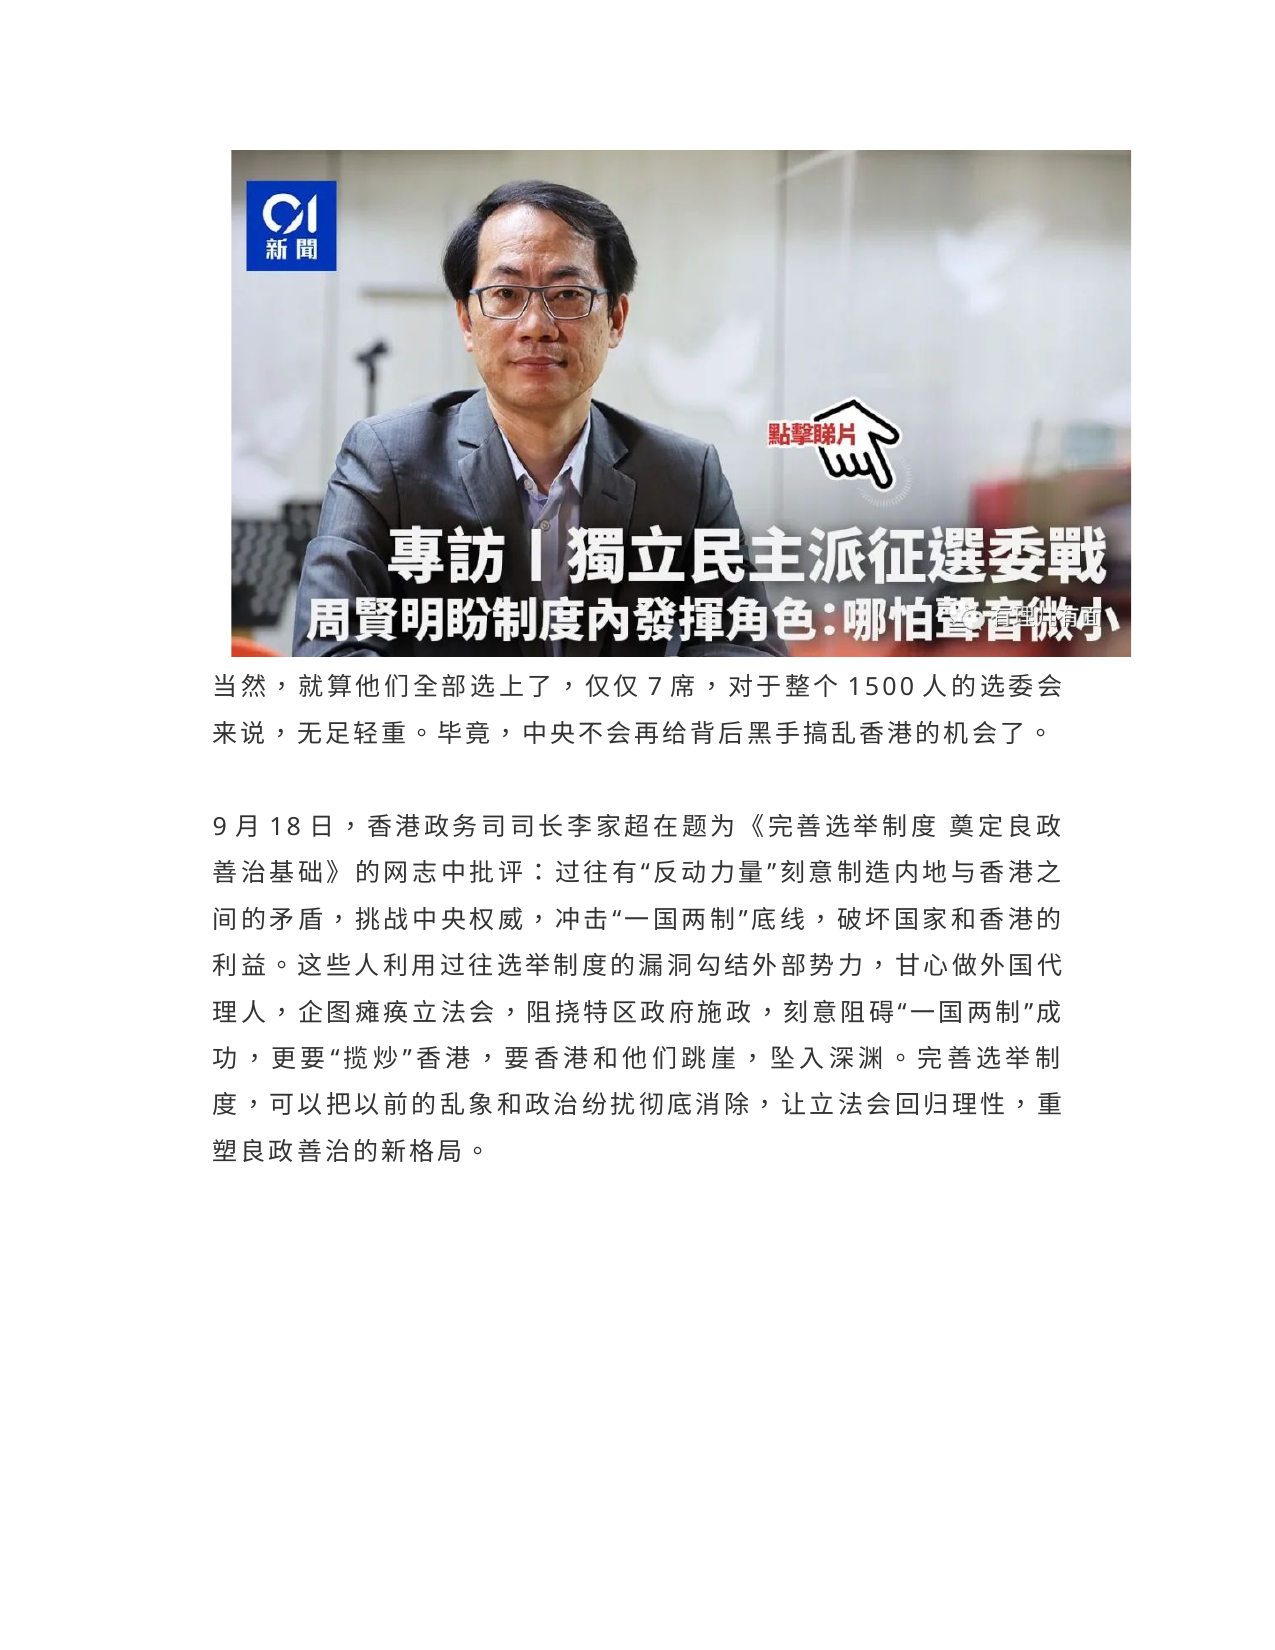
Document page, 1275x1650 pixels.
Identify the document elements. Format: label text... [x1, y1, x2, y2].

text 9月18日，香港政务司司长李家超在题为《完善选举制度 奠定良政善治基础》的网志中批评：过往有“反动力量”刻意制造内地与香港之间的矛盾，挑战中央权威，冲击“一国两制”底线，破坏国家和香港的利益。这些人利用过往选举制度的漏洞勾结外部势力，甘心做外国代理人，企图瘫痪立法会，阻挠特区政府施政，刻意阻碍“一国两制”成功，更要“揽炒”香港，要香港和他们跳崖，坠入深渊。完善选举制度，可以把以前的乱象和政治纷扰彻底消除，让立法会回归理性，重塑良政善治的新格局。 [212, 796, 1062, 1168]
text 当然，就算他们全部选上了，仅仅7席，对于整个1500人的选委会来说，无足轻重。毕竟，中央不会再给背后黑手搞乱香港的机会了。 [212, 657, 1062, 749]
picture [231, 150, 1132, 657]
